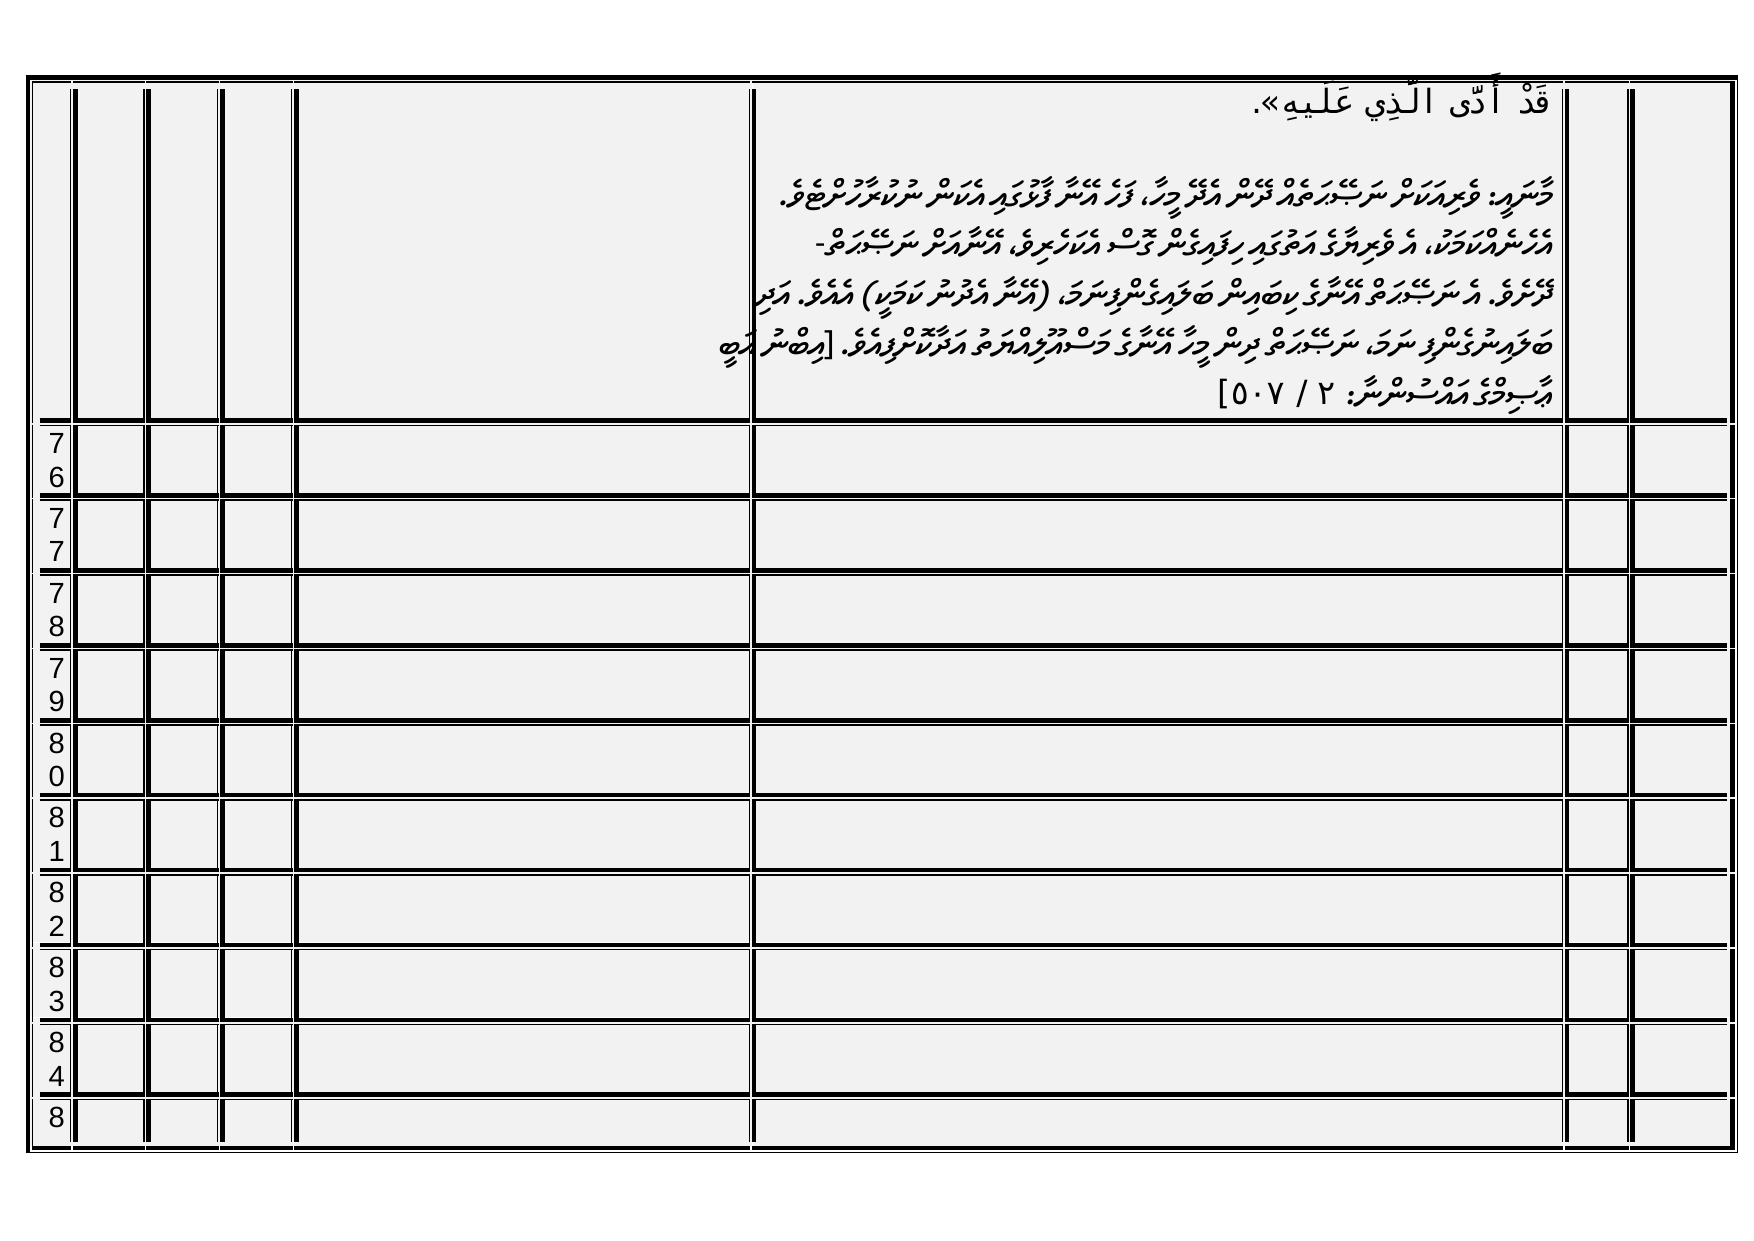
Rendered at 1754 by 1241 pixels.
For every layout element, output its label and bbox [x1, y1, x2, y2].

table_cell [756, 876, 1562, 942]
table_cell [78, 501, 143, 568]
table_cell [1631, 83, 1730, 418]
table_cell [225, 426, 291, 493]
table_cell [756, 801, 1562, 868]
table_cell [1569, 501, 1627, 568]
table_cell [756, 726, 1562, 793]
table_cell [147, 1092, 221, 1146]
table_cell [1631, 718, 1734, 793]
table_cell [225, 876, 291, 942]
table_cell [1631, 1018, 1734, 1092]
table_cell [1569, 726, 1627, 793]
table_cell [1631, 868, 1734, 942]
table_cell [151, 651, 217, 718]
table_cell [78, 876, 143, 942]
table_cell [1631, 1092, 1734, 1146]
table_cell [221, 1092, 295, 1146]
table_cell [1569, 950, 1627, 1017]
table_cell [30, 1092, 74, 1146]
table_cell [225, 950, 291, 1017]
table_cell [78, 426, 143, 493]
table_cell [78, 801, 143, 868]
table_cell [30, 868, 74, 942]
table_cell [151, 576, 217, 643]
table_cell [78, 726, 143, 793]
table_cell [30, 418, 74, 493]
table_cell [1569, 576, 1627, 643]
table_cell [1631, 793, 1734, 868]
table_cell [1565, 80, 1631, 418]
table_cell [756, 1025, 1562, 1092]
table_cell [1569, 651, 1627, 718]
table_cell [295, 1092, 752, 1146]
table_cell [30, 493, 74, 568]
table_cell [299, 426, 749, 493]
table_cell [1569, 1025, 1627, 1092]
table_cell [78, 651, 143, 718]
table_cell [1565, 1092, 1631, 1146]
table_cell [299, 950, 749, 1017]
table_cell [756, 576, 1562, 643]
table_cell [1631, 643, 1734, 718]
table_cell [299, 501, 749, 568]
table_cell [30, 568, 74, 643]
table_cell [756, 651, 1562, 718]
table_cell [756, 501, 1562, 568]
table_cell [756, 950, 1562, 1017]
table_cell [151, 950, 217, 1017]
table_cell [299, 1025, 749, 1092]
table_cell [30, 1018, 74, 1092]
table_cell [1631, 418, 1734, 493]
table_cell [753, 1092, 1565, 1146]
table_cell [30, 793, 74, 868]
table_cell [1631, 568, 1734, 643]
table_cell [151, 426, 217, 493]
table_cell [225, 1025, 291, 1092]
table_cell [753, 80, 1565, 418]
table_cell [151, 801, 217, 868]
table_cell [151, 726, 217, 793]
table_cell [225, 726, 291, 793]
table_cell [1631, 943, 1734, 1017]
table_cell [295, 80, 752, 418]
table_cell [225, 576, 291, 643]
table_cell [30, 943, 74, 1017]
table_cell [30, 718, 74, 793]
table_cell [78, 1025, 143, 1092]
table_cell [147, 80, 221, 418]
table_cell [225, 651, 291, 718]
table_cell [299, 651, 749, 718]
table_cell [151, 501, 217, 568]
table_cell [299, 726, 749, 793]
table_cell [1631, 493, 1734, 568]
table_cell [1569, 801, 1627, 868]
table_cell [151, 1025, 217, 1092]
table_cell [756, 426, 1562, 493]
table_cell [78, 576, 143, 643]
table_cell [299, 576, 749, 643]
table_cell [299, 801, 749, 868]
table_cell [221, 80, 295, 418]
table_cell [1569, 876, 1627, 942]
table_cell [1569, 426, 1627, 493]
table_cell [151, 876, 217, 942]
table_cell [74, 1092, 147, 1146]
table_cell [30, 80, 74, 418]
table_cell [225, 801, 291, 868]
table_cell [225, 501, 291, 568]
table_cell [74, 80, 147, 418]
table_cell [78, 950, 143, 1017]
table_cell [30, 643, 74, 718]
table_cell [299, 876, 749, 942]
